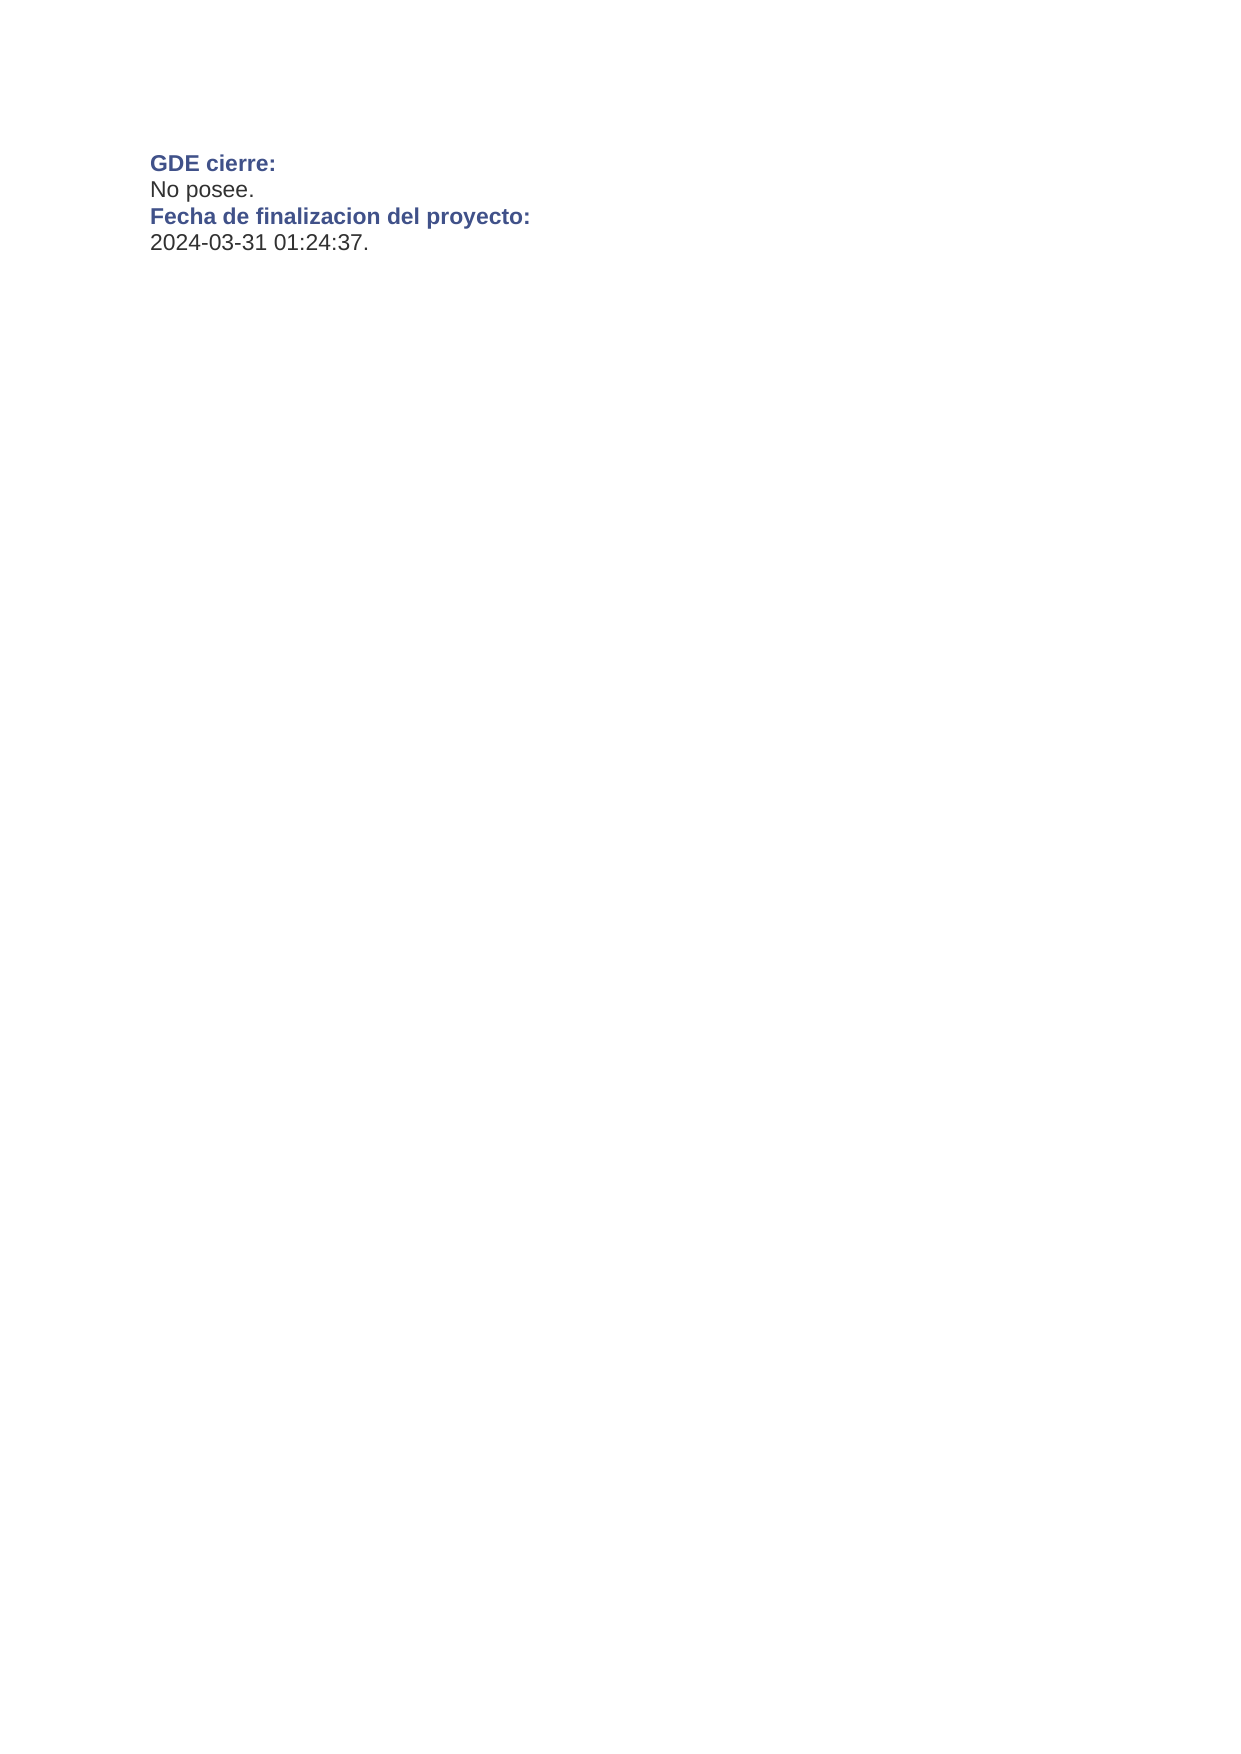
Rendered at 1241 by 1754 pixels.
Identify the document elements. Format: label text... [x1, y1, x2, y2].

text GDE cierre: [150, 150, 1090, 176]
text 2024-03-31 01:24:37. [150, 229, 1090, 255]
text Fecha de finalizacion del proyecto: [150, 203, 1090, 229]
text No posee. [150, 176, 1090, 203]
